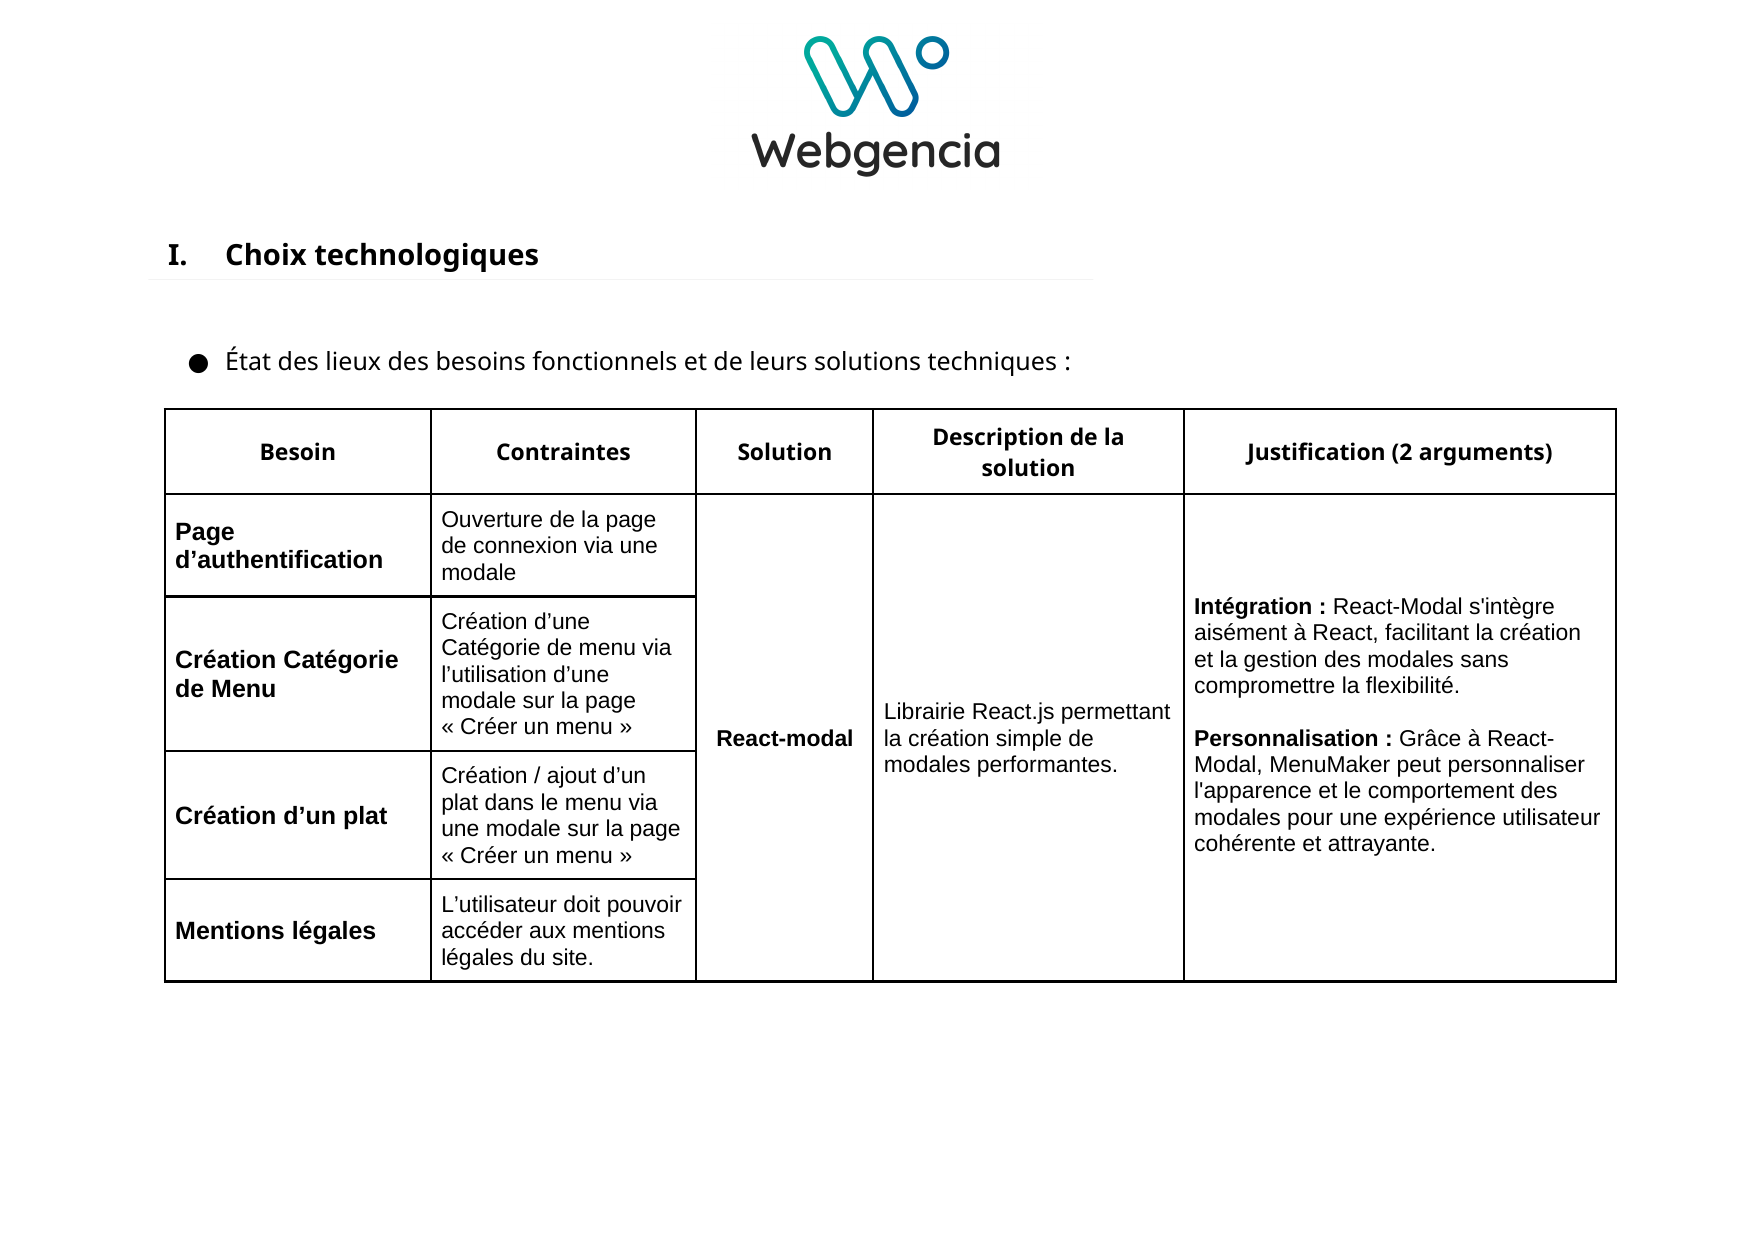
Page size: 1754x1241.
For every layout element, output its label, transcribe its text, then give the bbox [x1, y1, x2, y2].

table_header Justification (2 arguments) [1185, 410, 1615, 493]
table_header Besoin [166, 410, 430, 493]
picture [710, 23, 1043, 190]
table_cell Librairie React.js permettant la création simple de modales performantes. [874, 495, 1183, 980]
table_cell Ouverture de la page de connexion via une modale [432, 495, 695, 595]
table_cell Création d’un plat [166, 752, 430, 878]
table_header Description de la solution [874, 410, 1183, 493]
table_cell Page d’authentification [166, 495, 430, 595]
table_cell Création d’une Catégorie de menu via l’utilisation d’une modale sur la page « Créer un menu » [432, 598, 695, 750]
list Choix technologiques [187, 234, 1604, 273]
table_cell Intégration : React-Modal s'intègre aisément à React, facilitant la création et la gestion des modales sans compromettre la flexibilité. Personnalisation : Grâce à React-Modal, MenuMaker peut personnaliser l'apparence et le comportement des modales pour une expérience utilisateur cohérente et attrayante. [1185, 495, 1615, 980]
table_cell Création Catégorie de Menu [166, 598, 430, 750]
table_cell Mentions légales [166, 880, 430, 980]
table_cell Création / ajout d’un plat dans le menu via une modale sur la page « Créer un menu » [432, 752, 695, 878]
table_header Contraintes [432, 410, 695, 493]
table_cell L’utilisateur doit pouvoir accéder aux mentions légales du site. [432, 880, 695, 980]
table_cell React-modal [697, 495, 872, 980]
table_header Solution [697, 410, 872, 493]
list État des lieux des besoins fonctionnels et de leurs solutions techniques : [187, 344, 1604, 378]
